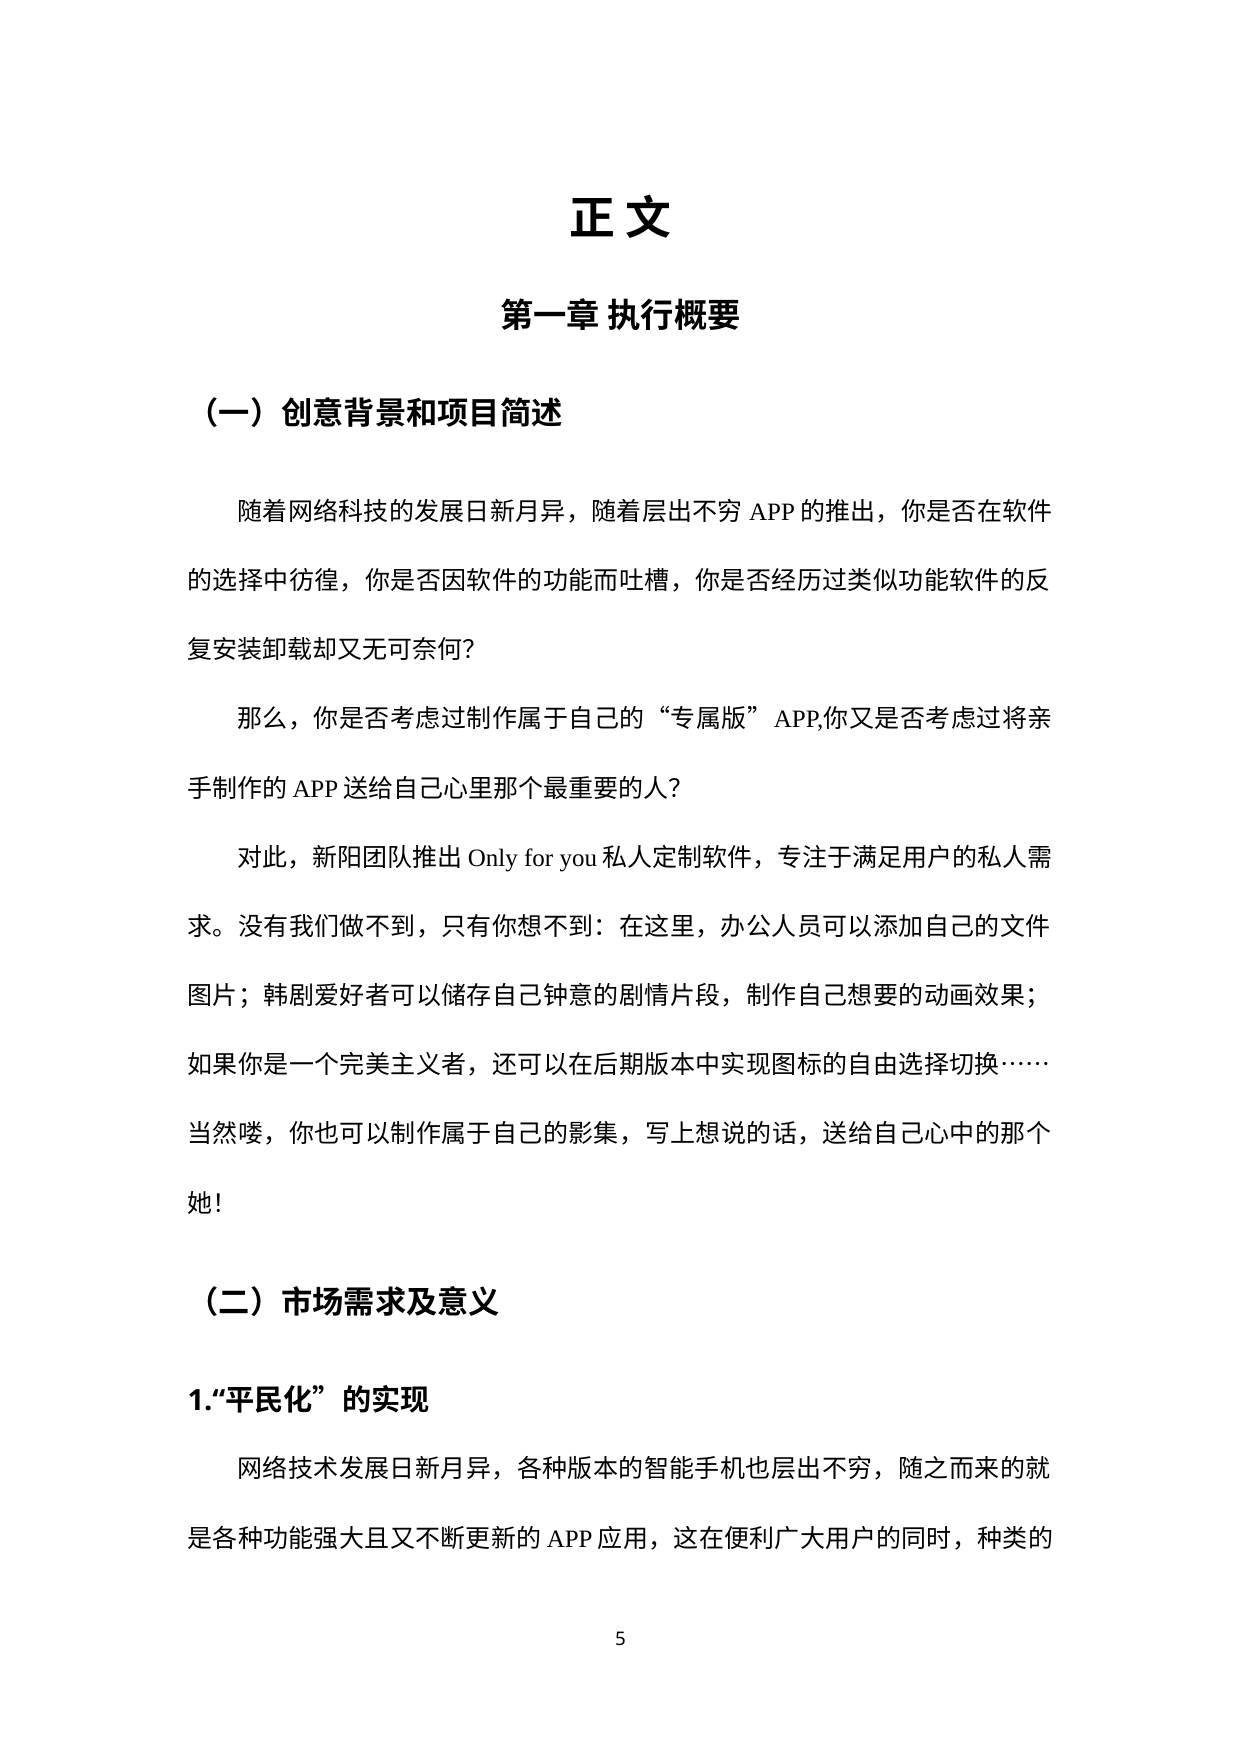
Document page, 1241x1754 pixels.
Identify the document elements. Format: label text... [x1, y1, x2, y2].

subtitle 正 文 [187, 180, 1053, 249]
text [187, 1432, 1053, 1571]
text 1.“平民化”的实现 [187, 1363, 1053, 1432]
text 随着网络科技的发展日新月异，随着层出不穷APP的推出，你是否在软件的选择中彷徨，你是否因软件的功能而吐槽，你是否经历过类似功能软件的反复安装卸载却又无可奈何？ [187, 475, 1053, 682]
text 那么，你是否考虑过制作属于自己的“专属版”APP,你又是否考虑过将亲手制作的APP送给自己心里那个最重要的人？ [187, 682, 1053, 821]
subtitle 第一章 执行概要 [187, 278, 1053, 347]
text 对此，新阳团队推出Only for you私人定制软件，专注于满足用户的私人需求。没有我们做不到，只有你想不到：在这里，办公人员可以添加自己的文件、图片；韩剧爱好者可以储存自己钟意的剧情片段，制作自己想要的动画效果；如果你是一个完美主义者，还可以在后期版本中实现图标的自由选择切换……当然喽，你也可以制作属于自己的影集，写上想说的话，送给自己心中的那个她！ [187, 821, 1053, 1236]
subtitle （二）市场需求及意义 [187, 1265, 1053, 1334]
subtitle （一）创意背景和项目简述 [187, 377, 1053, 446]
